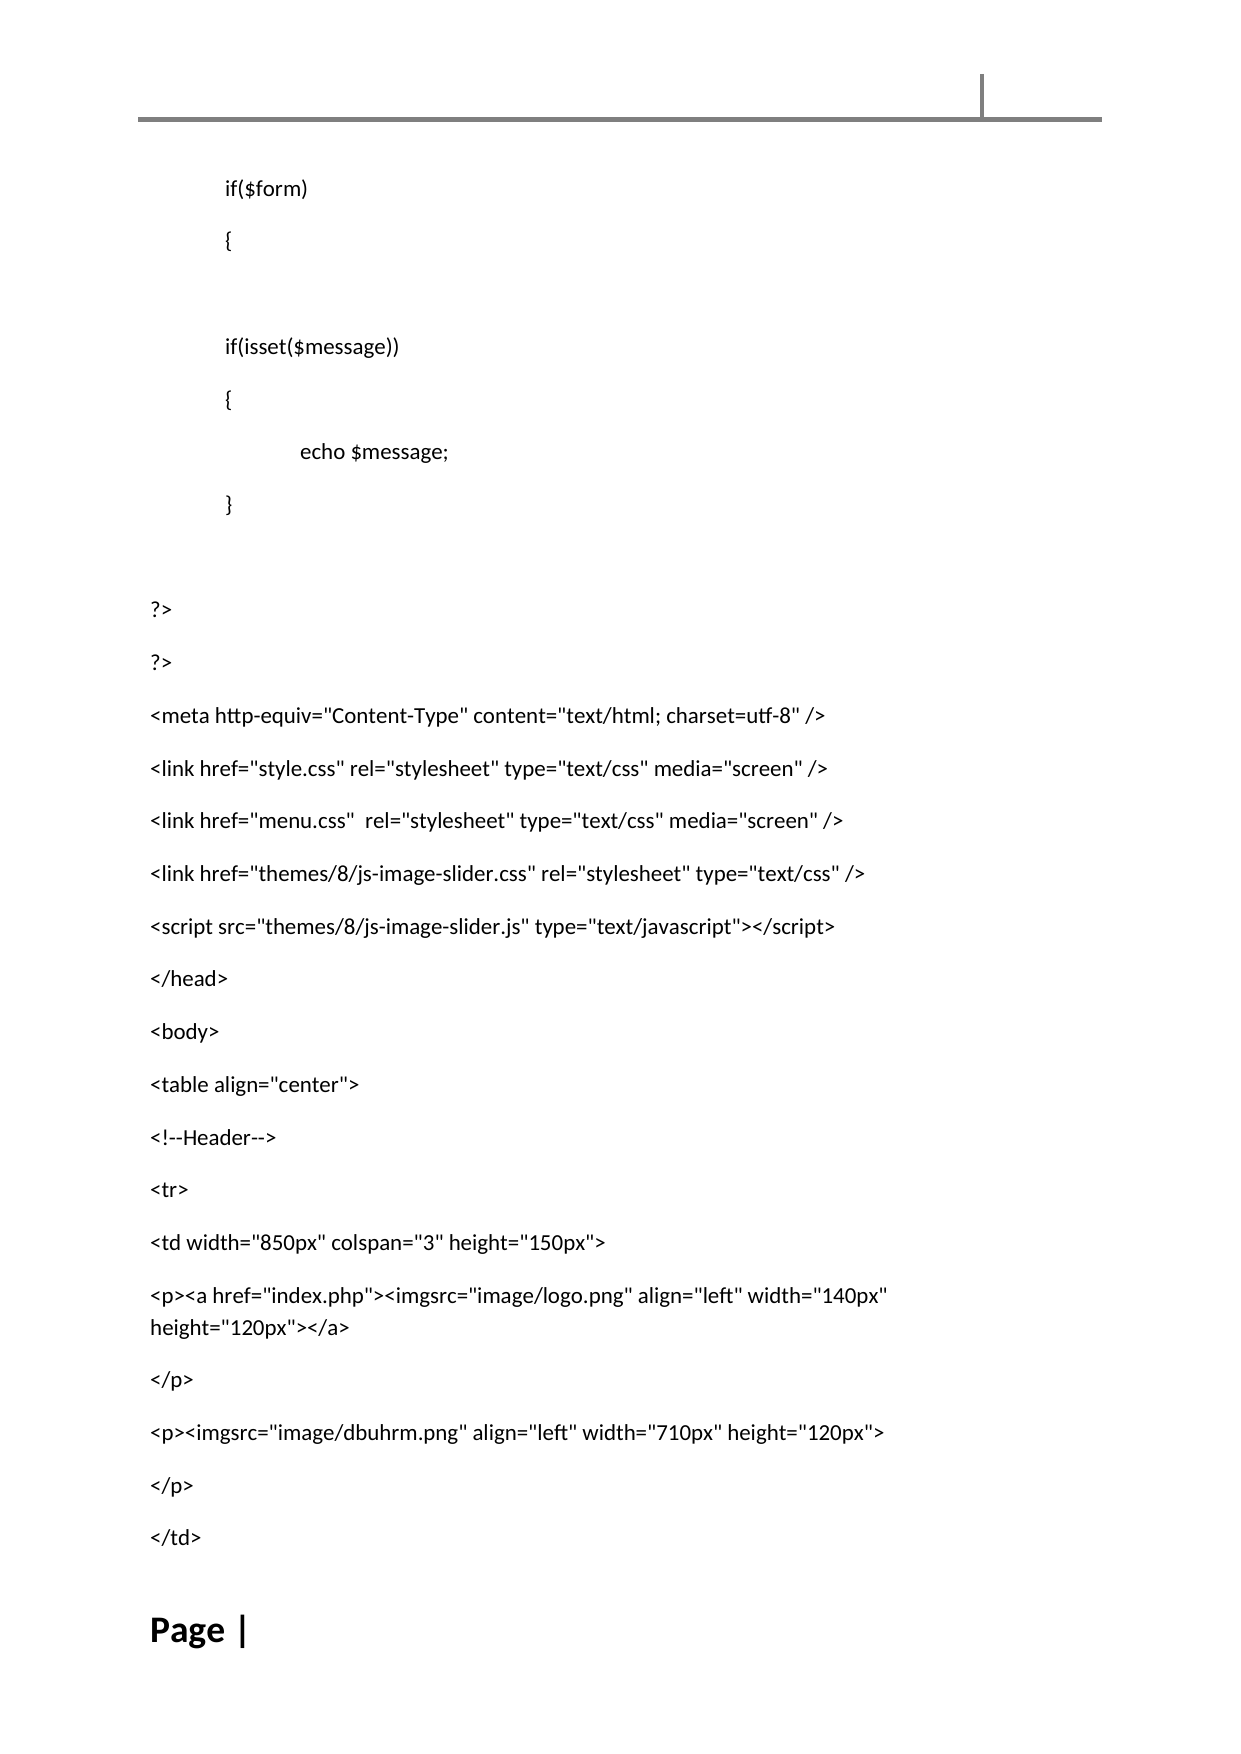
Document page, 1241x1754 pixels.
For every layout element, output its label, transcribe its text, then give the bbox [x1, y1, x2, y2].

text <!--Header--> [150, 1123, 1090, 1151]
text </head> [150, 964, 1090, 993]
text <link href="style.css" rel="stylesheet" type="text/css" media="screen" /> [150, 754, 1090, 782]
text <link href="themes/8/js-image-slider.css" rel="stylesheet" type="text/css" /> [150, 859, 1090, 887]
text </p> [150, 1365, 1090, 1393]
text <meta http-equiv="Content-Type" content="text/html; charset=utf-8" /> [150, 701, 1090, 729]
text <body> [150, 1017, 1090, 1045]
text { [150, 385, 1090, 413]
text <td width="850px" colspan="3" height="150px"> [150, 1228, 1090, 1256]
text ?> [150, 596, 1090, 624]
text <link href="menu.css" rel="stylesheet" type="text/css" media="screen" /> [150, 806, 1090, 834]
text if($form) [150, 174, 1090, 202]
text { [150, 227, 1090, 255]
text echo $message; [150, 437, 1090, 466]
text </p> [150, 1471, 1090, 1499]
text } [150, 490, 1090, 518]
text <p><imgsrc="image/dbuhrm.png" align="left" width="710px" height="120px"> [150, 1418, 1090, 1446]
text <p><a href="index.php"><imgsrc="image/logo.png" align="left" width="140px" height="120px"></a> [150, 1281, 1090, 1341]
text if(isset($message)) [150, 332, 1090, 360]
text ?> [150, 648, 1090, 676]
text <table align="center"> [150, 1070, 1090, 1098]
text </td> [150, 1523, 1090, 1552]
text <script src="themes/8/js-image-slider.js" type="text/javascript"></script> [150, 912, 1090, 940]
text <tr> [150, 1175, 1090, 1203]
